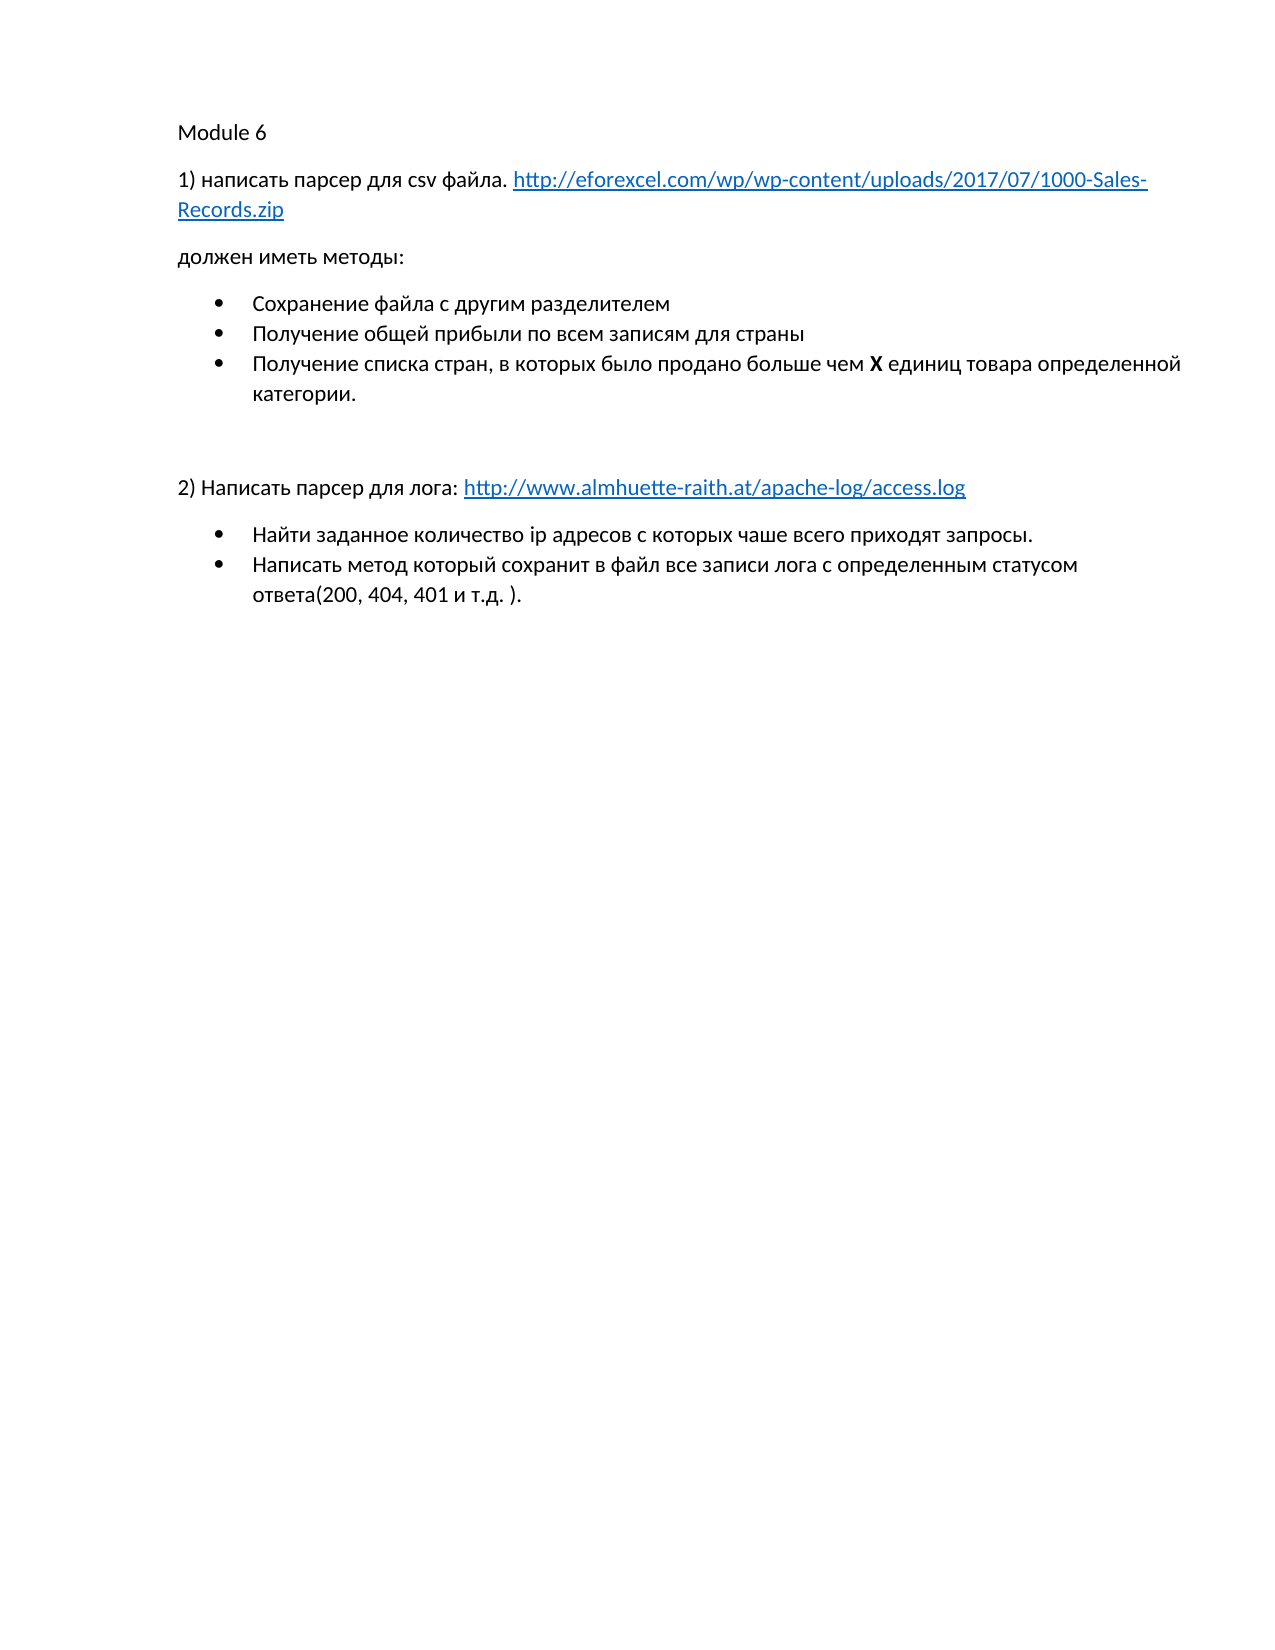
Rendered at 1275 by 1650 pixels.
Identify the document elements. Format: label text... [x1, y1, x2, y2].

text должен иметь методы: [177, 242, 1186, 270]
text Module 6 [177, 118, 1186, 146]
list Получение списка стран, в которых было продано больше чем X единиц товара определенной категории. [215, 349, 1186, 408]
text 2) Написать парсер для лога: http://www.almhuette-raith.at/apache-log/access.log [177, 473, 1186, 501]
list Написать метод который сохранит в файл все записи лога с определенным статусом ответа(200, 404, 401 и т.д. ). [215, 550, 1186, 609]
list Сохранение файла с другим разделителем [215, 289, 1186, 317]
list Получение общей прибыли по всем записям для страны [215, 319, 1186, 347]
text 1) написать парсер для csv файла. http://eforexcel.com/wp/wp-content/uploads/2017/07/1000-Sales-Records.zip [177, 165, 1186, 223]
list Найти заданное количество ip адресов с которых чаше всего приходят запросы. [215, 520, 1186, 548]
